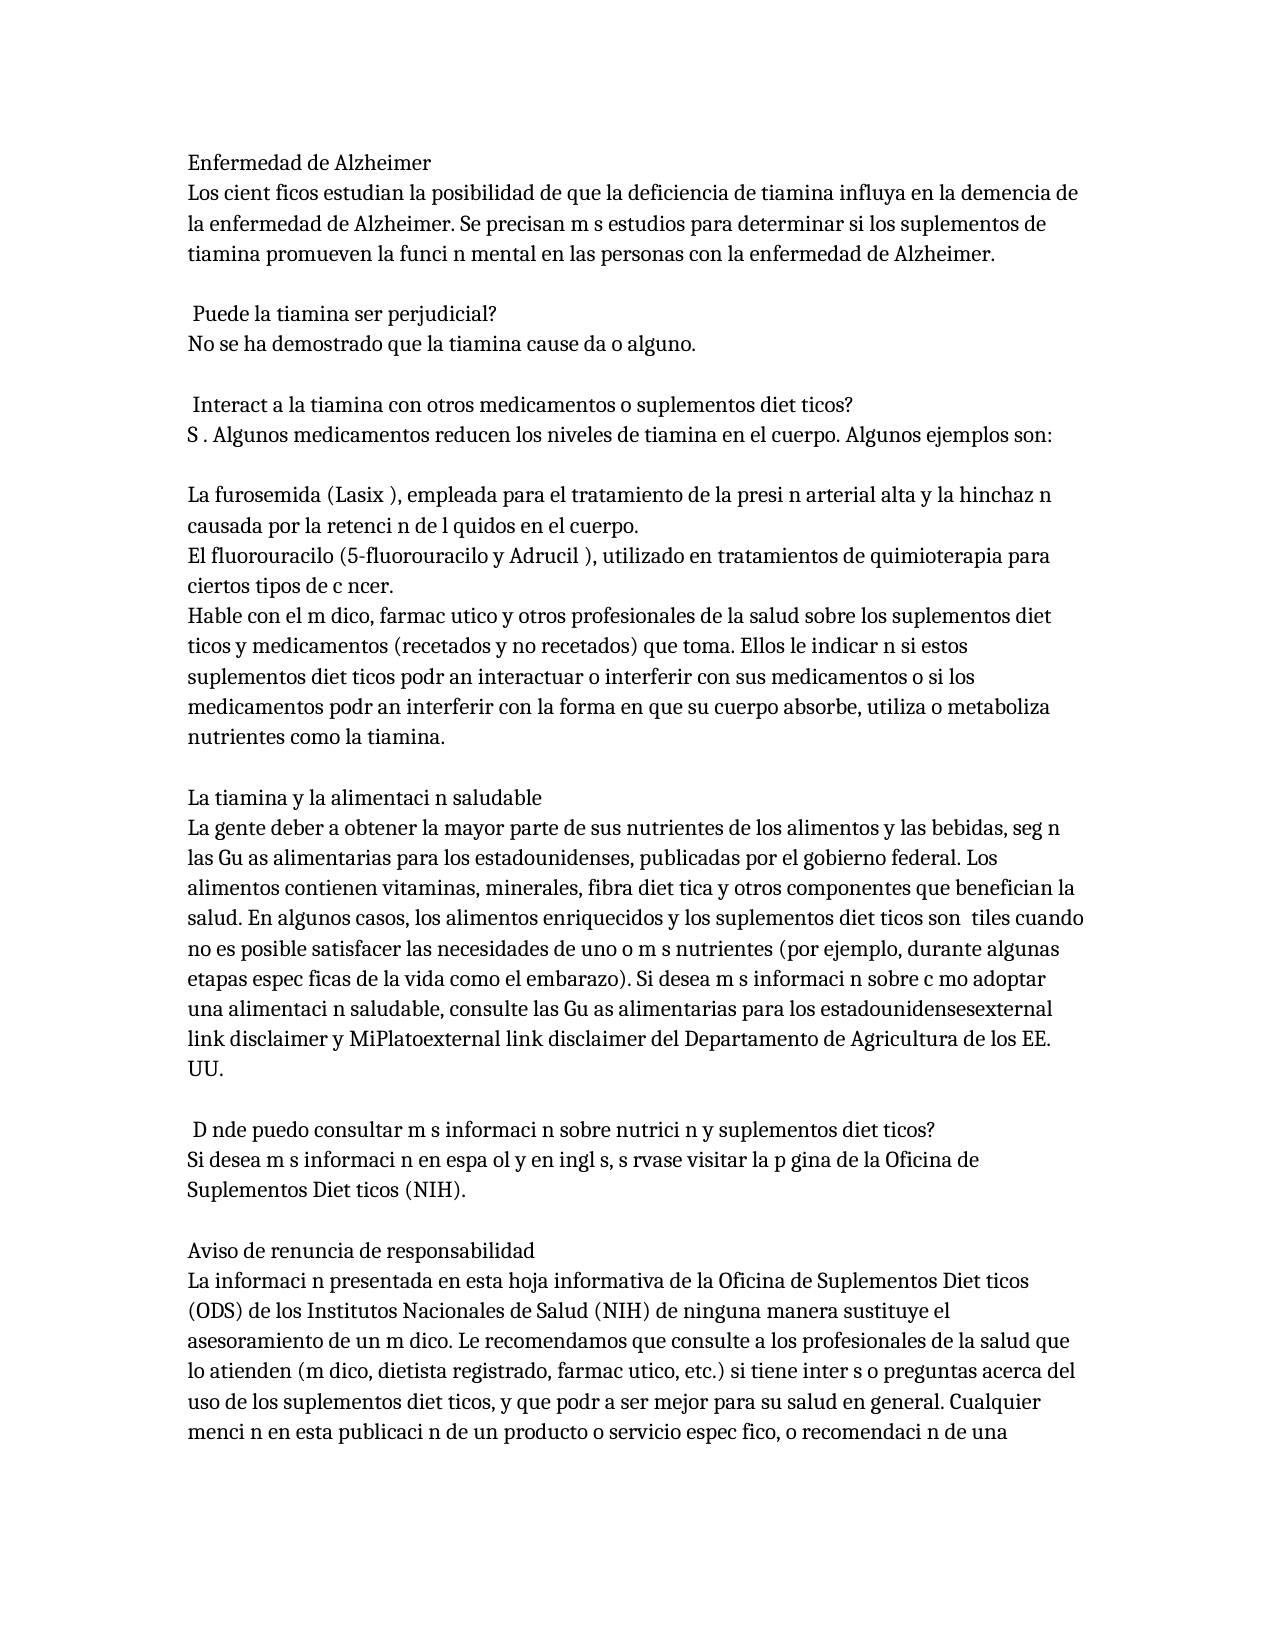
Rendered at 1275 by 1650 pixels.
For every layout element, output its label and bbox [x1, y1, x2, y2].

text [187, 150, 1087, 1445]
